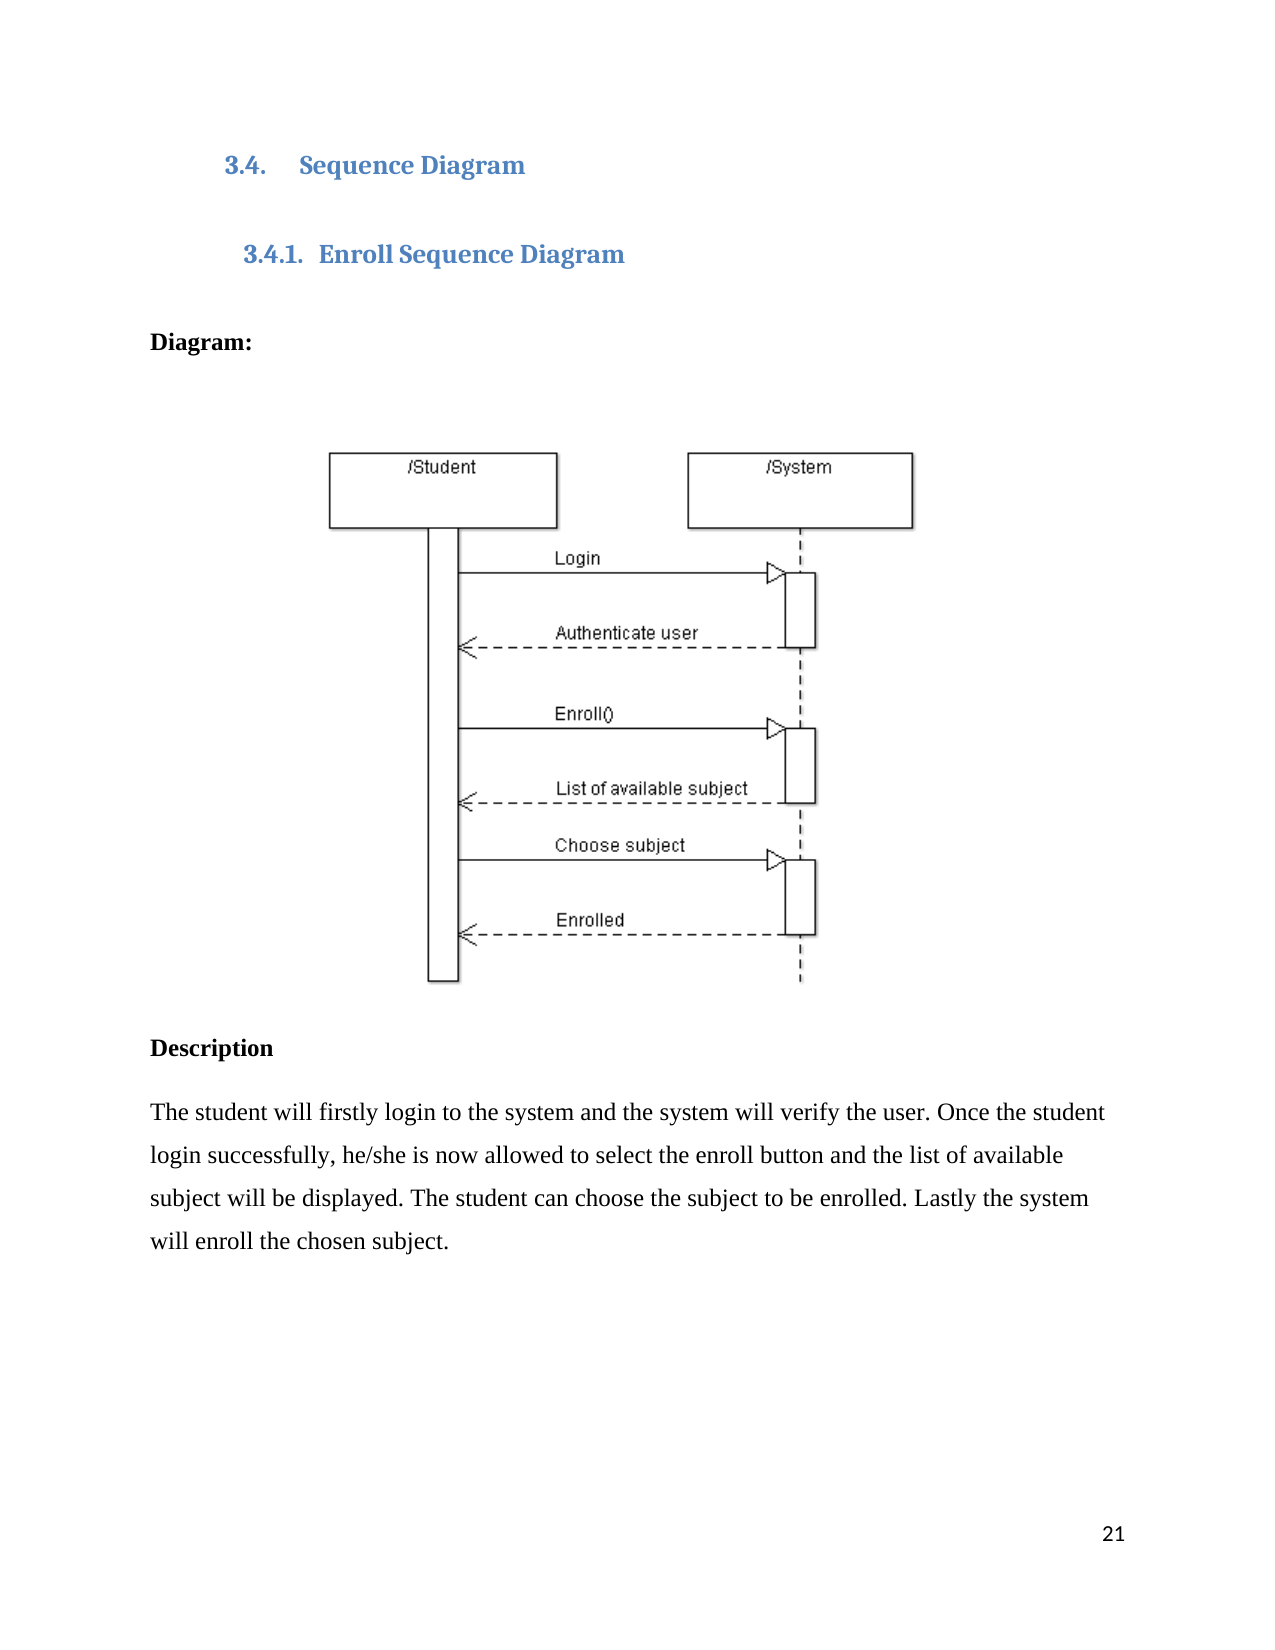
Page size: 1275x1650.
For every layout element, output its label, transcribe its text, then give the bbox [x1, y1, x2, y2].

subtitle Sequence Diagram [225, 150, 1125, 181]
text Description [150, 1033, 1125, 1062]
text The student will firstly login to the system and the system will verify the user. Once the student login successfully, he/she is now allowed to select the enroll button and the list of available subject will be displayed. The student can choose the subject to be enrolled. Lastly the system will enroll the chosen subject. [150, 1097, 1125, 1255]
text Diagram: [150, 327, 1125, 356]
subtitle Enroll Sequence Diagram [244, 239, 1125, 270]
picture [150, 381, 1091, 1009]
